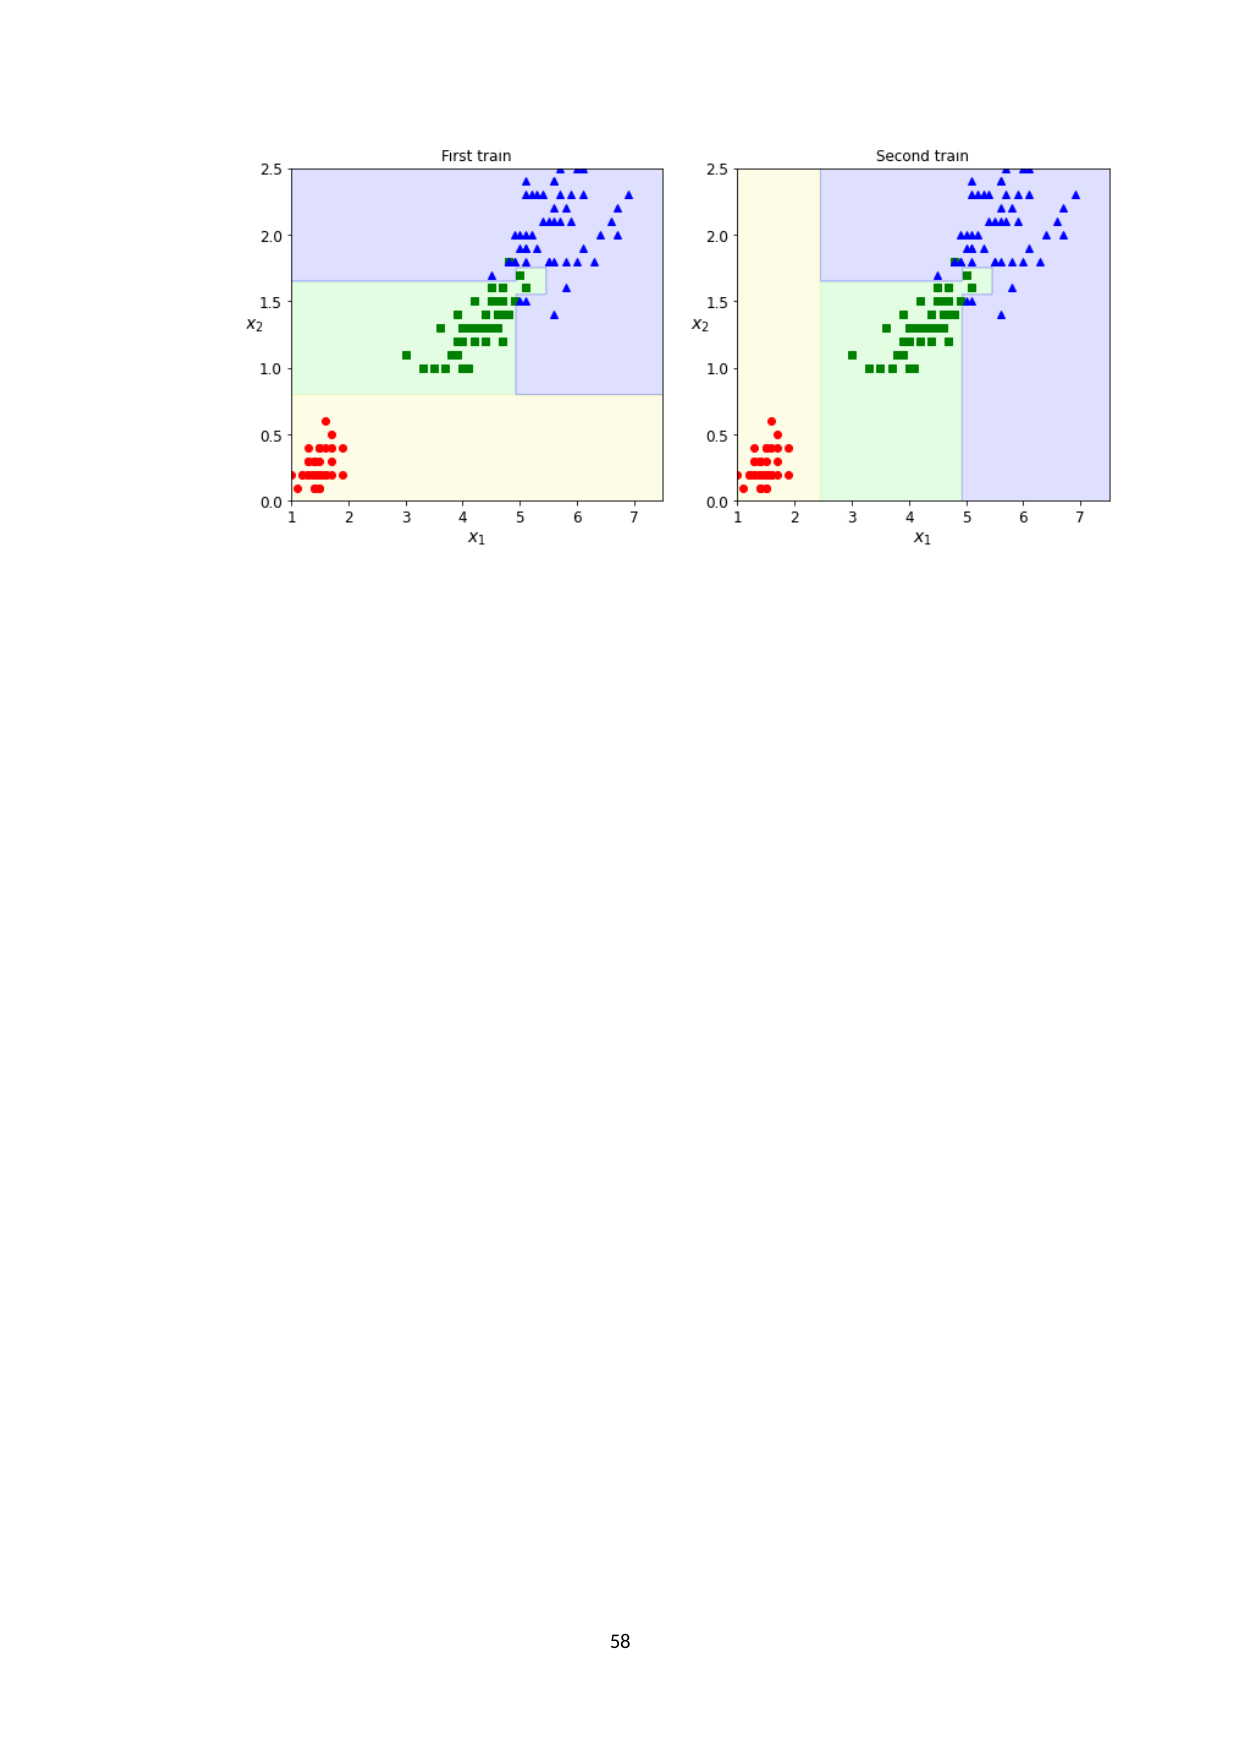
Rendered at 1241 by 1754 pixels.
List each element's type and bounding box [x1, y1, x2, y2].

picture [246, 150, 1112, 552]
